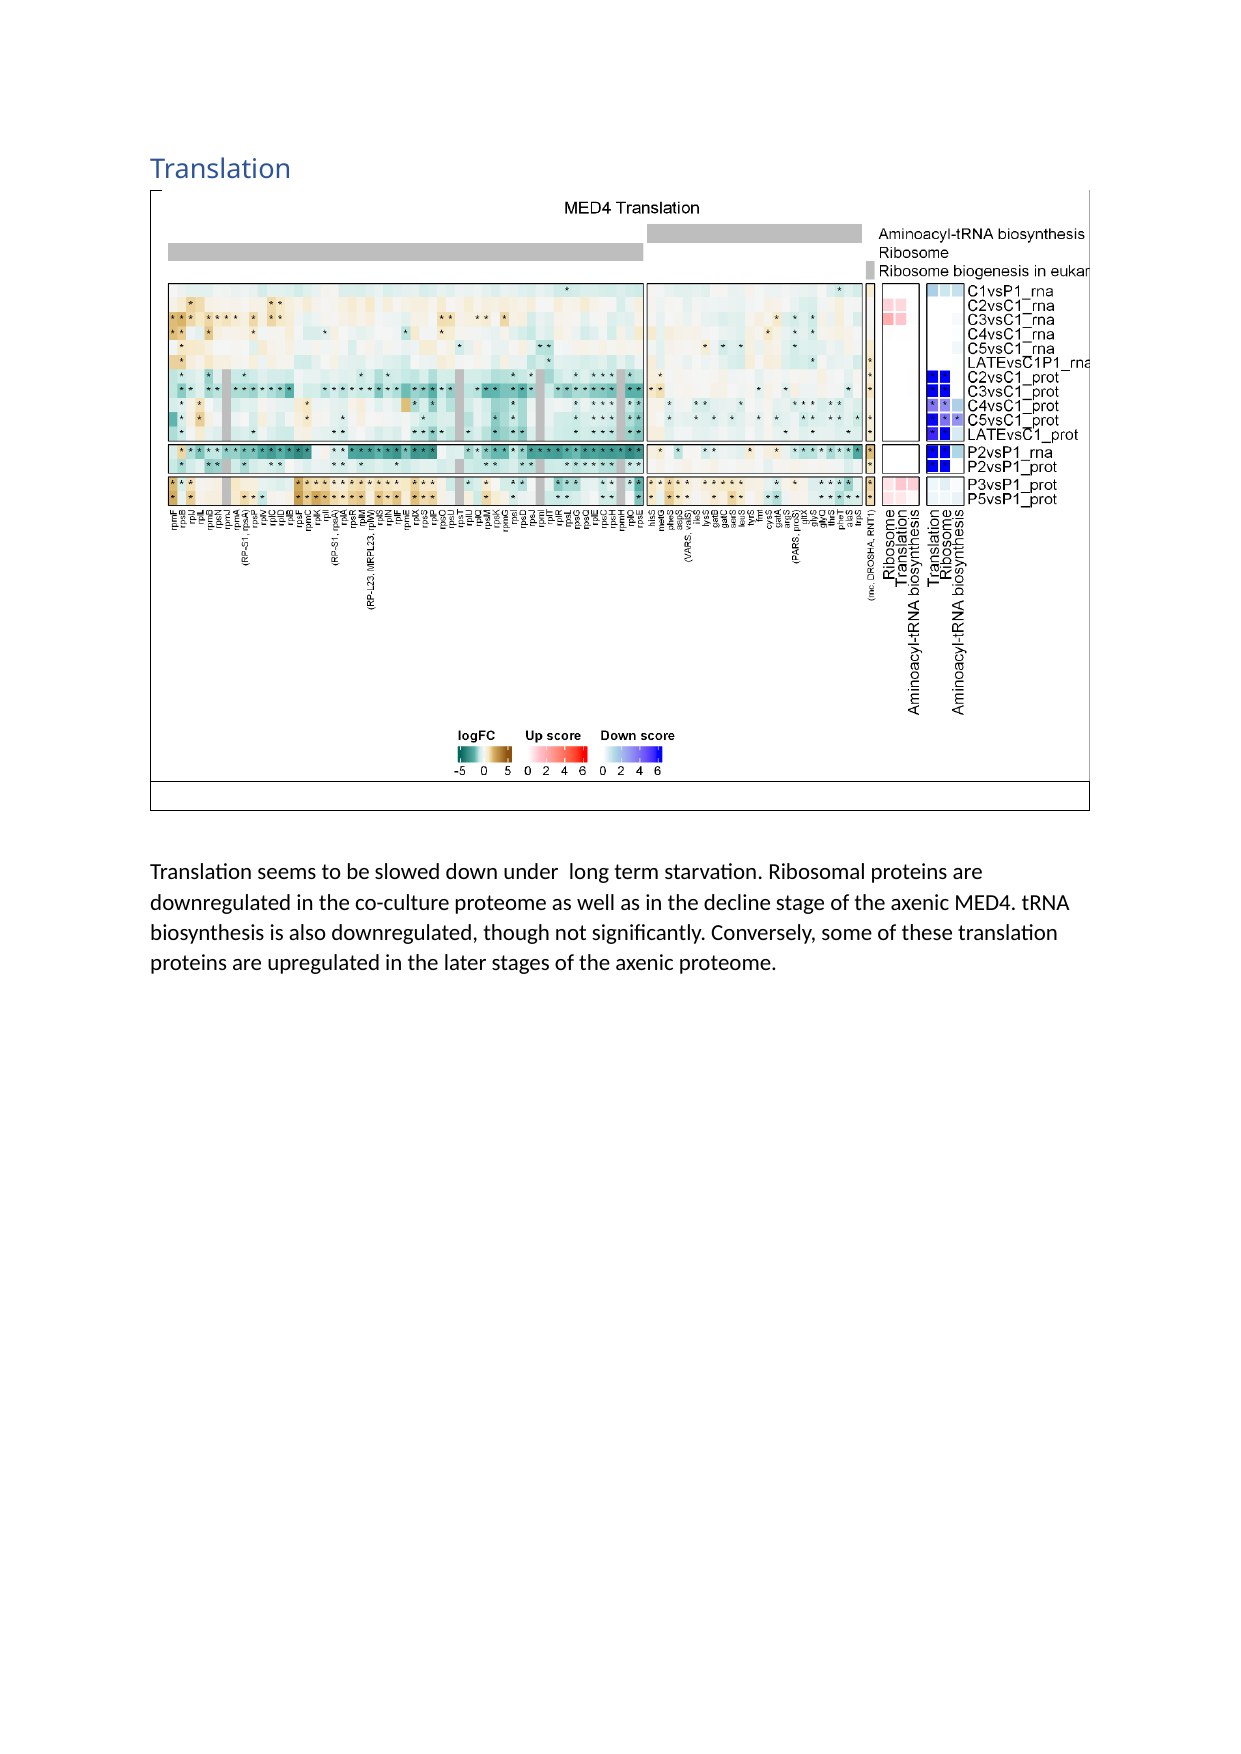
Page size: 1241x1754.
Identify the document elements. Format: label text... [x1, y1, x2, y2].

picture [161, 190, 1090, 781]
subtitle Translation [150, 150, 1090, 187]
table_cell [151, 782, 1089, 809]
table_header [151, 191, 161, 781]
text Translation seems to be slowed down under long term starvation. Ribosomal proteins are downregulated in the co-culture proteome as well as in the decline stage of the axenic MED4. tRNA biosynthesis is also downregulated, though not significantly. Conversely, some of these translation proteins are upregulated in the later stages of the axenic proteome. [150, 857, 1090, 976]
